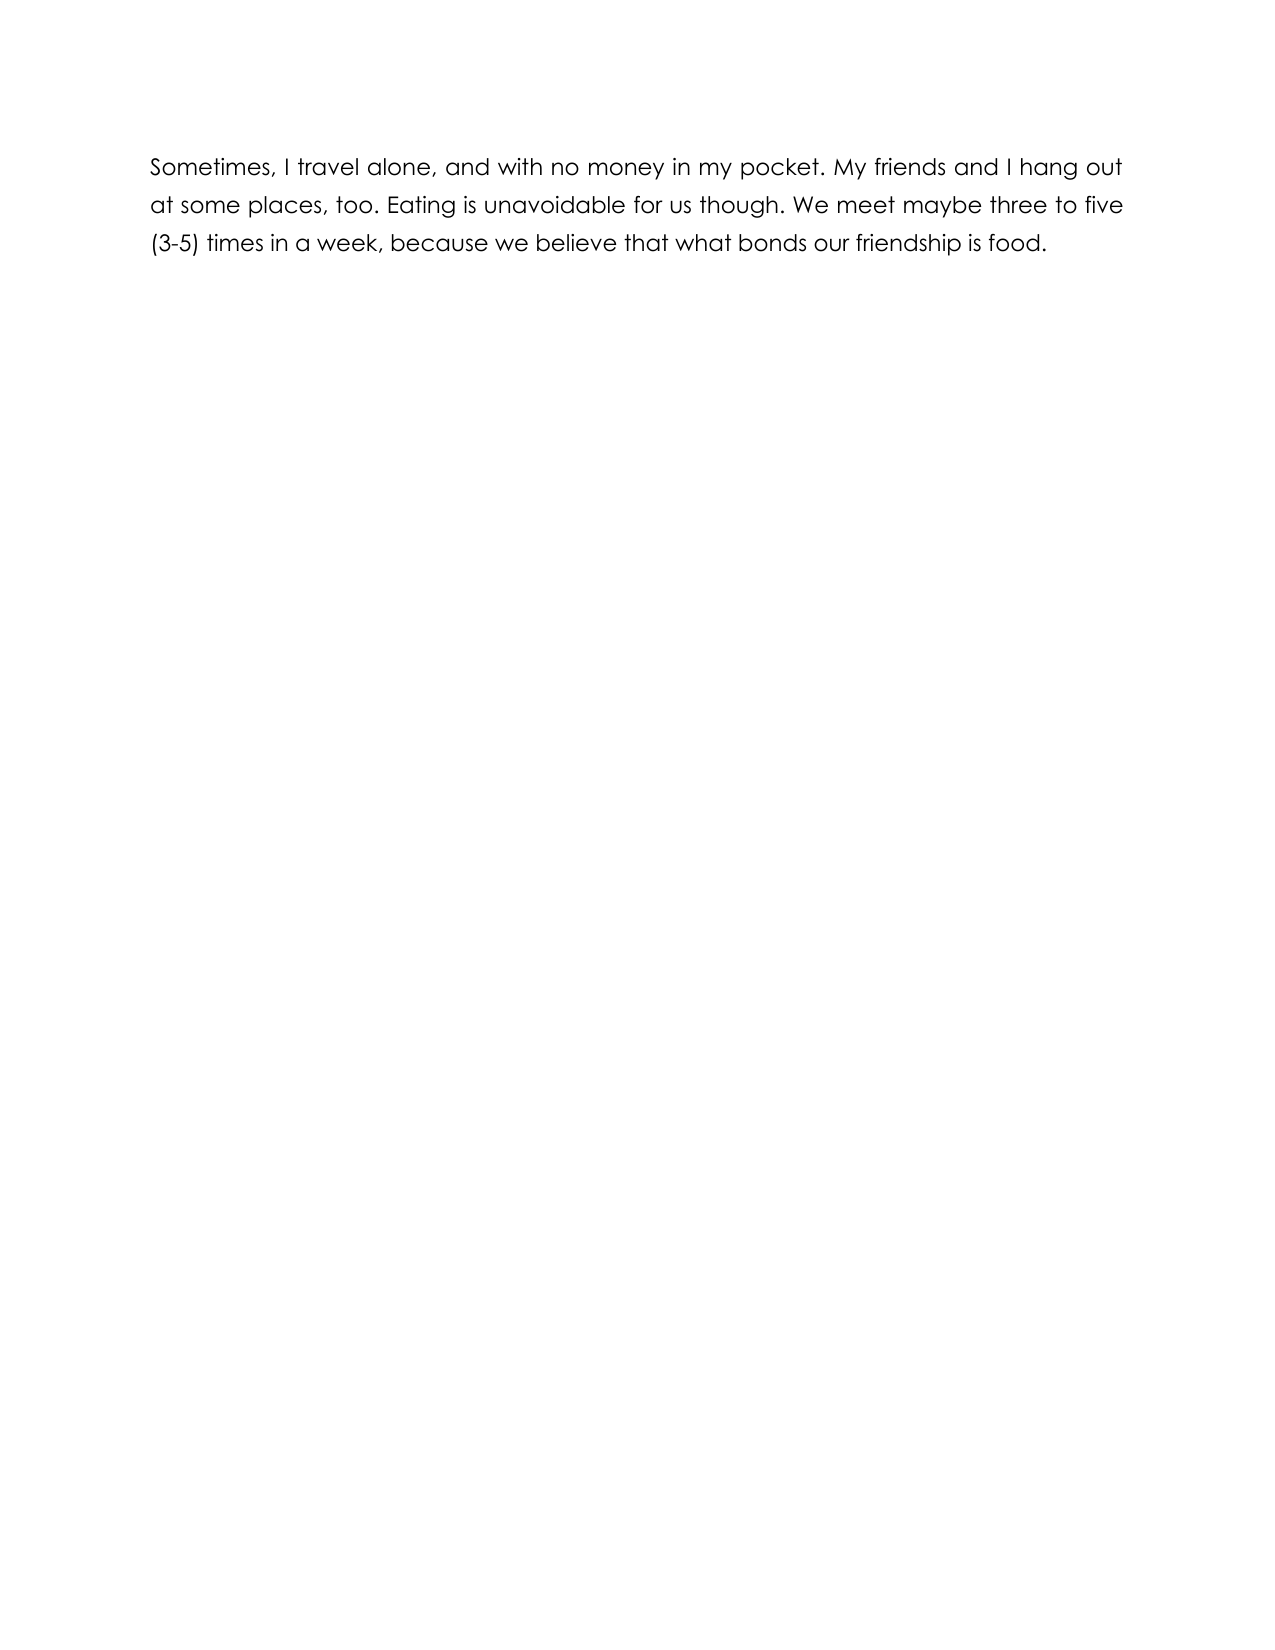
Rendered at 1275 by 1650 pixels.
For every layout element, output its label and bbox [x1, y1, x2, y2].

text [150, 150, 1125, 258]
